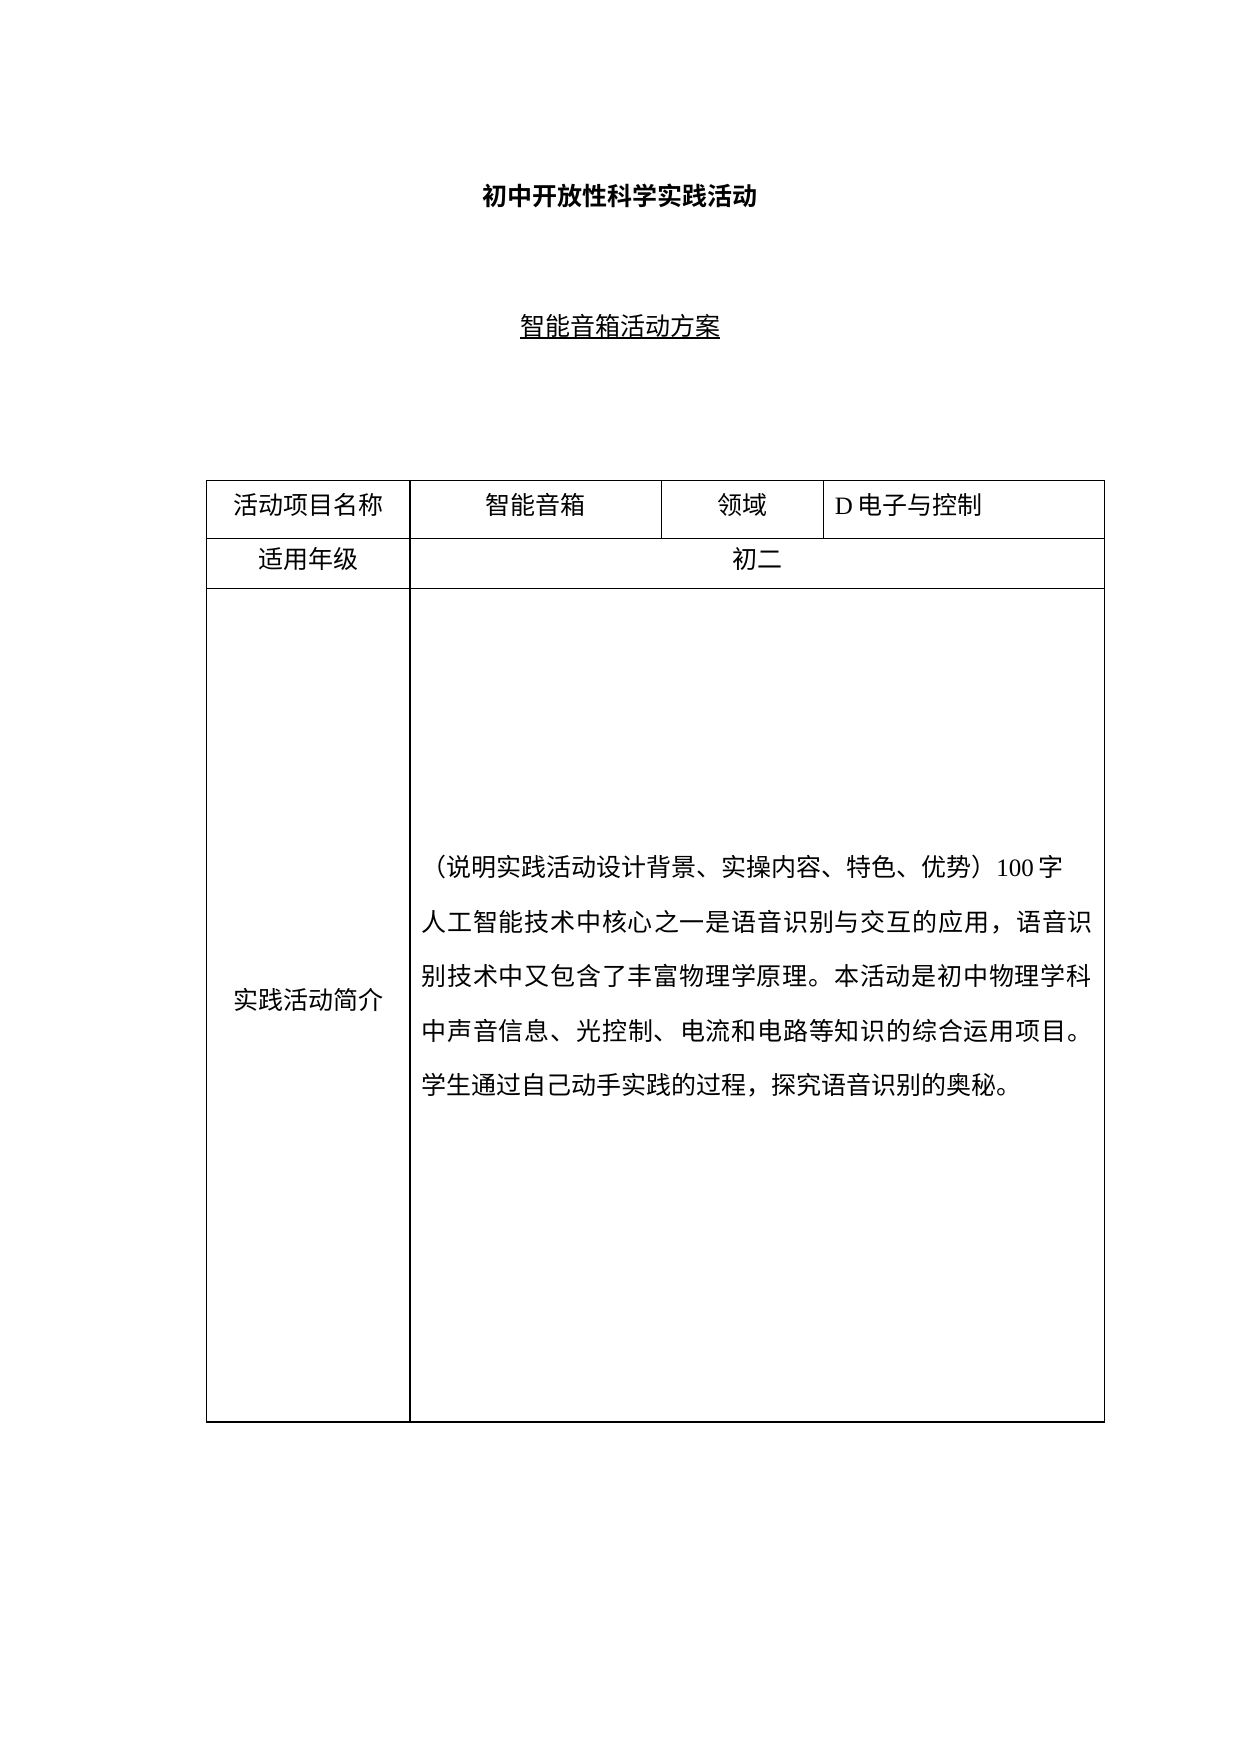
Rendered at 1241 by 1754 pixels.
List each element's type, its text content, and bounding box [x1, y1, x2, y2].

table_header 领域 [662, 481, 823, 538]
text 智能音箱活动方案 [187, 292, 1053, 357]
table_cell 初二 [411, 539, 1104, 588]
table_header 活动项目名称 [207, 481, 409, 538]
text 初中开放性科学实践活动 [187, 162, 1053, 227]
table_cell 适用年级 [207, 539, 409, 588]
table_header D电子与控制 [824, 481, 1104, 538]
table_cell 实践活动简介 [207, 589, 409, 1421]
table_header 智能音箱 [411, 481, 661, 538]
table_cell （说明实践活动设计背景、实操内容、特色、优势）100字 人工智能技术中核心之一是语音识别与交互的应用，语音识别技术中又包含了丰富物理学原理。本活动是初中物理学科中声音信息、光控制、电流和电路等知识的综合运用项目。学生通过自己动手实践的过程，探究语音识别的奥秘。 [411, 589, 1104, 1421]
